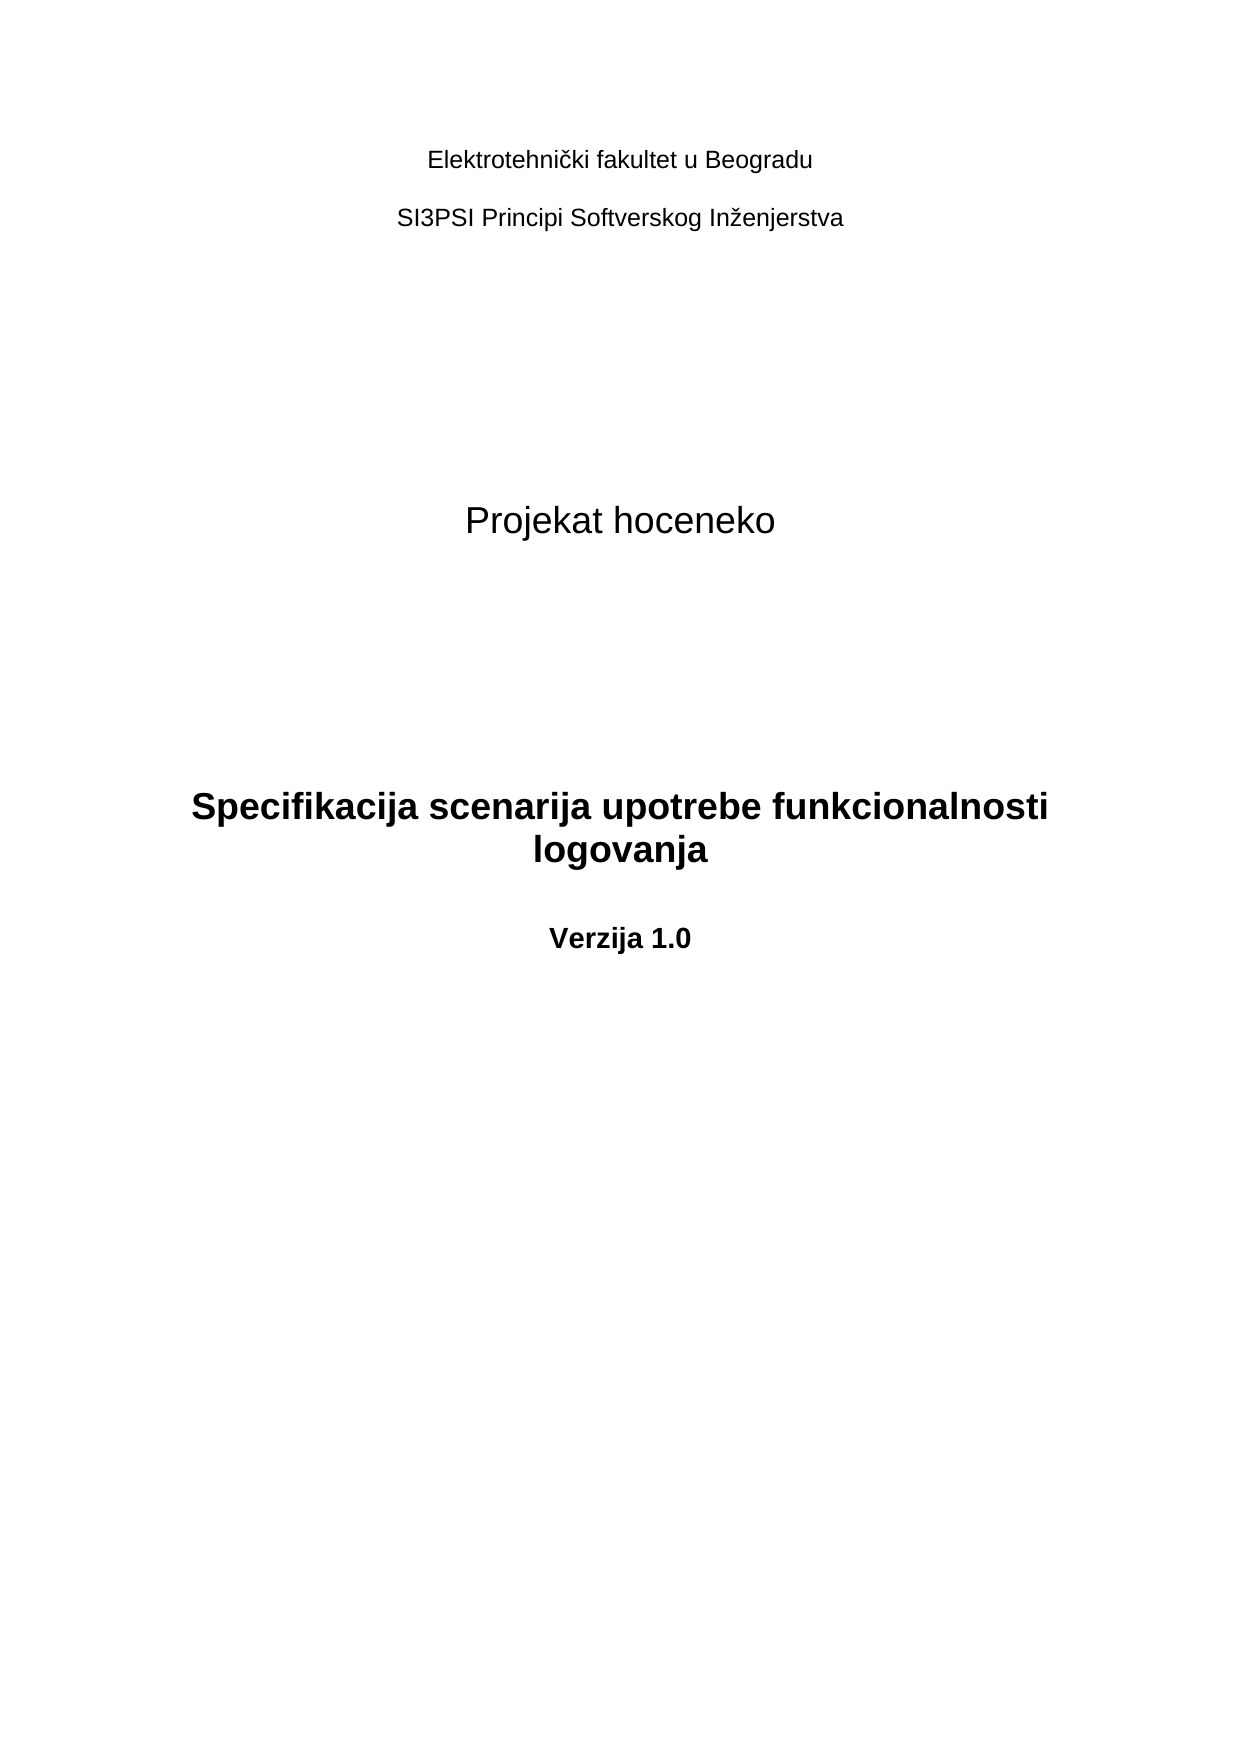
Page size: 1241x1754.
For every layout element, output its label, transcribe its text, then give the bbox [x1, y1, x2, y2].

text Projekat hoceneko [191, 498, 1049, 541]
subtitle Specifikacija scenarija upotrebe funkcionalnosti logovanja [191, 784, 1049, 870]
text Elektrotehnički fakultet u Beogradu SI3PSI Principi Softverskog Inženjerstva [397, 145, 846, 232]
text Verzija 1.0 [191, 921, 1050, 954]
